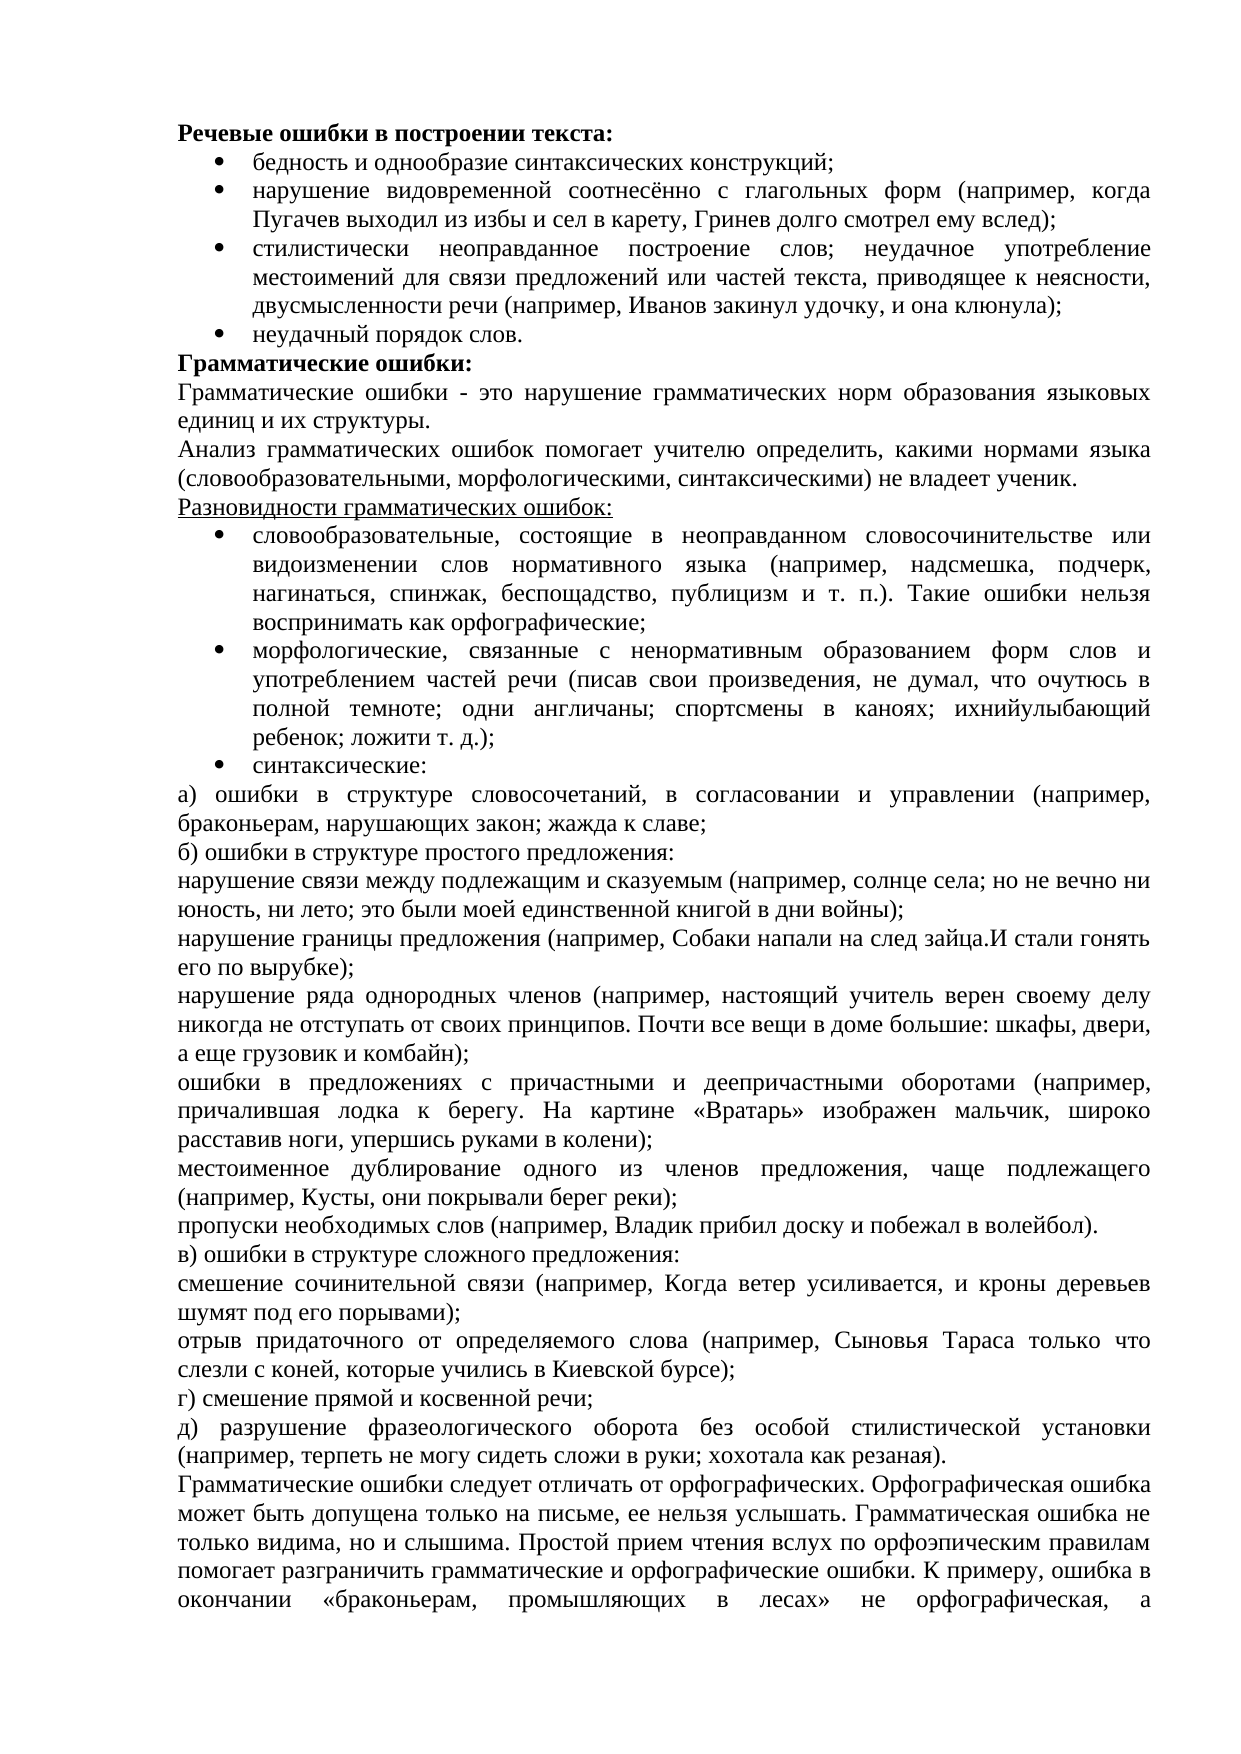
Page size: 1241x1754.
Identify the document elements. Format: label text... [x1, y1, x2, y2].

list словообразовательные, состоящие в неоправданном словосочинительстве или видоизменении слов нормативного языка (например, надсмешка, подчерк, нагинаться, спинжак, беспощадство, публицизм и т. п.). Такие ошибки нельзя воспринимать как орфографические; [215, 521, 1152, 636]
list нарушение видовременной соотнесённо с глагольных форм (например, когда Пугачев выходил из избы и сел в карету, Гринев долго смотрел ему вслед); [215, 176, 1152, 233]
text ошибки в предложениях с причастными и деепричастными оборотами (например, причалившая лодка к берегу. На картине «Вратарь» изображен мальчик, широко расставив ноги, упершись руками в колени); [177, 1067, 1152, 1153]
text в) ошибки в структуре сложного предложения: [177, 1239, 1152, 1268]
list морфологические, связанные с ненормативным образованием форм слов и употреблением частей речи (писав свои произведения, не думал, что очутюсь в полной темноте; одни англичаны; спортсмены в каноях; ихнийулыбающий ребенок; ложити т. д.); [215, 636, 1152, 751]
list неудачный порядок слов. [215, 319, 1152, 348]
text нарушение ряда однородных членов (например, настоящий учитель верен своему делу никогда не отступать от своих принципов. Почти все вещи в доме большие: шкафы, двери, а еще грузовик и комбайн); [177, 981, 1152, 1067]
text Грамматические ошибки: [177, 348, 1152, 377]
text Разновидности грамматических ошибок: [177, 492, 1152, 521]
text нарушение границы предложения (например, Собаки напали на след зайца.И стали гонять его по вырубке); [177, 923, 1152, 981]
list бедность и однообразие синтаксических конструкций; [215, 147, 1152, 176]
list стилистически неоправданное построение слов; неудачное употребление местоимений для связи предложений или частей текста, приводящее к неясности, двусмысленности речи (например, Иванов закинул удочку, и она клюнула); [215, 233, 1152, 319]
text Анализ грамматических ошибок помогает учителю определить, какими нормами языка (словообразовательными, морфологическими, синтаксическими) не владеет ученик. [177, 434, 1152, 492]
text пропуски необходимых слов (например, Владик прибил доску и побежал в волейбол). [177, 1211, 1152, 1239]
text Речевые ошибки в построении текста: [177, 118, 1152, 147]
text б) ошибки в структуре простого предложения: [177, 837, 1152, 866]
text а) ошибки в структуре словосочетаний, в согласовании и управлении (например, браконьерам, нарушающих закон; жажда к славе; [177, 779, 1152, 837]
text д) разрушение фразеологического оборота без особой стилистической установки (например, терпеть не могу сидеть сложи в руки; хохотала как резаная). [177, 1412, 1152, 1469]
text местоименное дублирование одного из членов предложения, чаще подлежащего (например, Кусты, они покрывали берег реки); [177, 1153, 1152, 1211]
text г) смешение прямой и косвенной речи; [177, 1383, 1152, 1412]
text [177, 1469, 1152, 1613]
list синтаксические: [215, 751, 1152, 779]
text Грамматические ошибки - это нарушение грамматических норм образования языковых единиц и их структуры. [177, 377, 1152, 434]
text отрыв придаточного от определяемого слова (например, Сыновья Тараса только что слезли с коней, которые учились в Киевской бурсе); [177, 1326, 1152, 1383]
text смешение сочинительной связи (например, Когда ветер усиливается, и кроны деревьев шумят под его порывами); [177, 1268, 1152, 1326]
text нарушение связи между подлежащим и сказуемым (например, солнце села; но не вечно ни юность, ни лето; это были моей единственной книгой в дни войны); [177, 866, 1152, 923]
